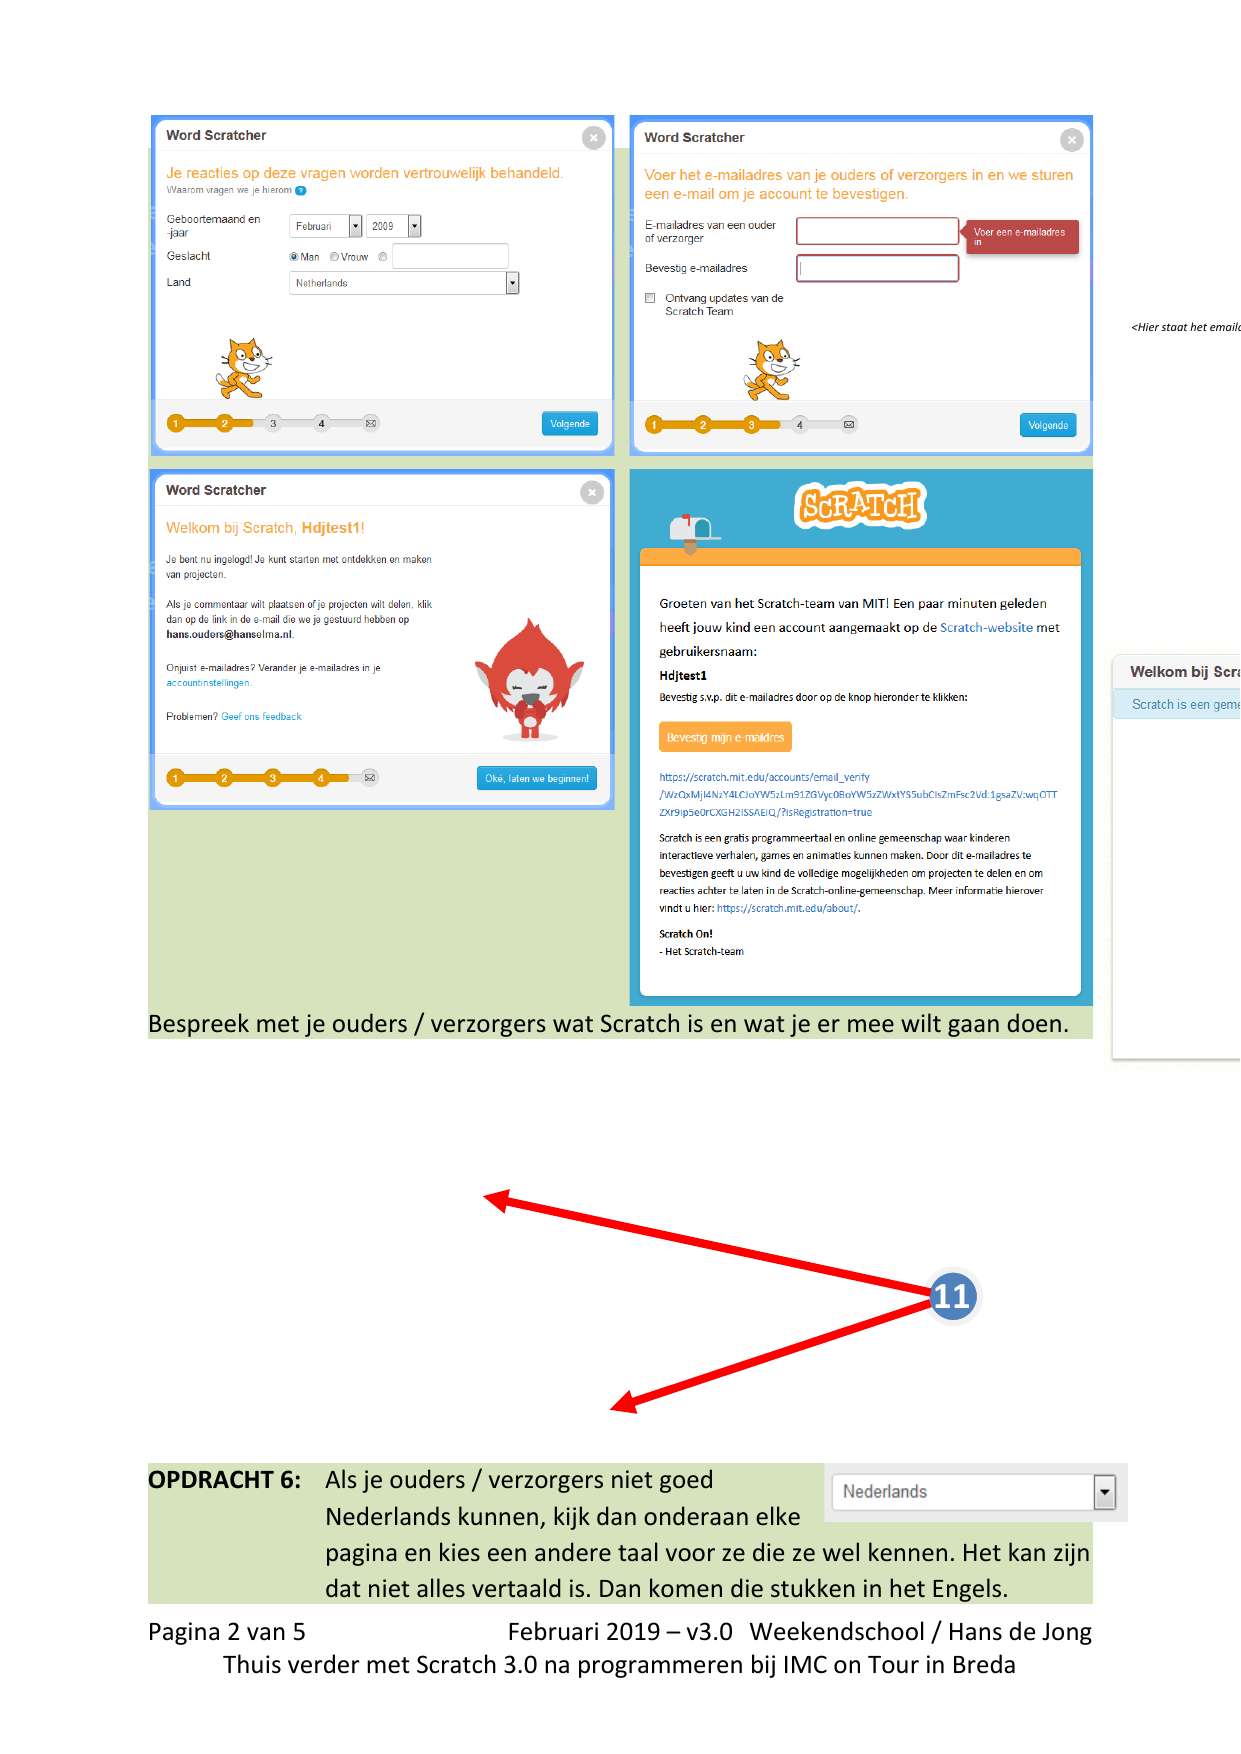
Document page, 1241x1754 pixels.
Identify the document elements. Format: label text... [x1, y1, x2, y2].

picture [629, 469, 1094, 1006]
picture [629, 115, 1094, 456]
picture [1104, 647, 1241, 1070]
picture [149, 469, 615, 810]
text Als je ouders / verzorgers niet goed Nederlands kunnen, kijk dan onderaan elke pagina en kies een andere taal voor ze die ze wel kennen. Het kan zijn dat niet alles vertaald is. Dan komen die stukken in het Engels. [148, 1463, 1093, 1604]
picture [151, 115, 615, 456]
picture [824, 1463, 1128, 1522]
